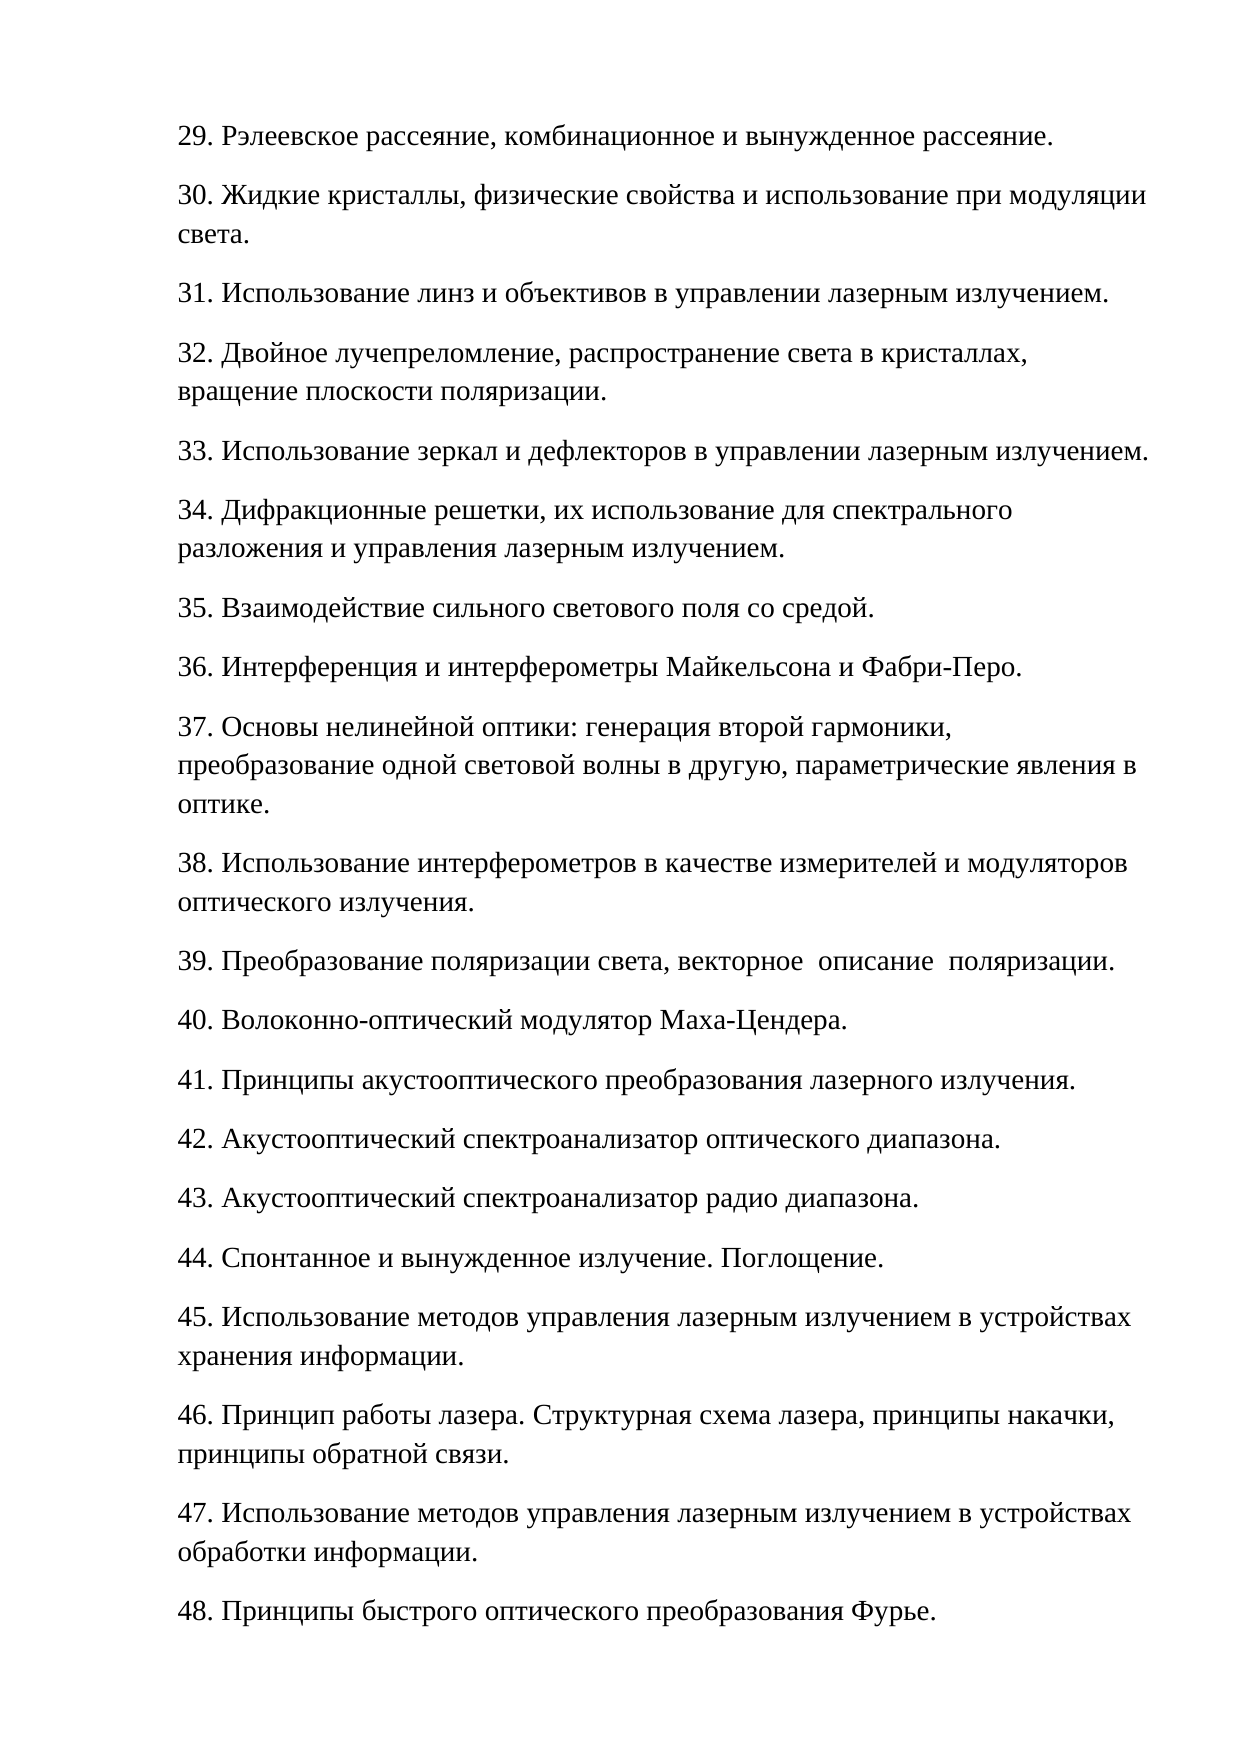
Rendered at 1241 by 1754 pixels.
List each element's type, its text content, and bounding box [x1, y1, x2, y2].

text 29. Рэлеевское рассеяние, комбинационное и вынужденное рассеяние. [177, 118, 1152, 152]
text 30. Жидкие кристаллы, физические свойства и использование при модуляции света. [177, 177, 1152, 249]
text 39. Преобразование поляризации света, векторное описание поляризации. [177, 943, 1152, 977]
text 38. Использование интерферометров в качестве измерителей и модуляторов оптического излучения. [177, 845, 1152, 917]
text 31. Использование линз и объективов в управлении лазерным излучением. [177, 275, 1152, 309]
text 43. Акустооптический спектроанализатор радио диапазона. [177, 1181, 1152, 1214]
text 40. Волоконно-оптический модулятор Маха-Цендера. [177, 1002, 1152, 1036]
text 32. Двойное лучепреломление, распространение света в кристаллах, вращение плоскости поляризации. [177, 335, 1152, 407]
text 44. Спонтанное и вынужденное излучение. Поглощение. [177, 1240, 1152, 1273]
text 42. Акустооптический спектроанализатор оптического диапазона. [177, 1121, 1152, 1155]
text 34. Дифракционные решетки, их использование для спектрального разложения и управления лазерным излучением. [177, 492, 1152, 564]
text 33. Использование зеркал и дефлекторов в управлении лазерным излучением. [177, 433, 1152, 466]
text 46. Принцип работы лазера. Структурная схема лазера, принципы накачки, принципы обратной связи. [177, 1397, 1152, 1469]
text 37. Основы нелинейной оптики: генерация второй гармоники, преобразование одной световой волны в другую, параметрические явления в оптике. [177, 709, 1152, 819]
text 45. Использование методов управления лазерным излучением в устройствах хранения информации. [177, 1299, 1152, 1371]
text 41. Принципы акустооптического преобразования лазерного излучения. [177, 1062, 1152, 1095]
text 48. Принципы быстрого оптического преобразования Фурье. [177, 1593, 1152, 1627]
text 47. Использование методов управления лазерным излучением в устройствах обработки информации. [177, 1495, 1152, 1567]
text 35. Взаимодействие сильного светового поля со средой. [177, 590, 1152, 623]
text 36. Интерференция и интерферометры Майкельсона и Фабри-Перо. [177, 649, 1152, 683]
